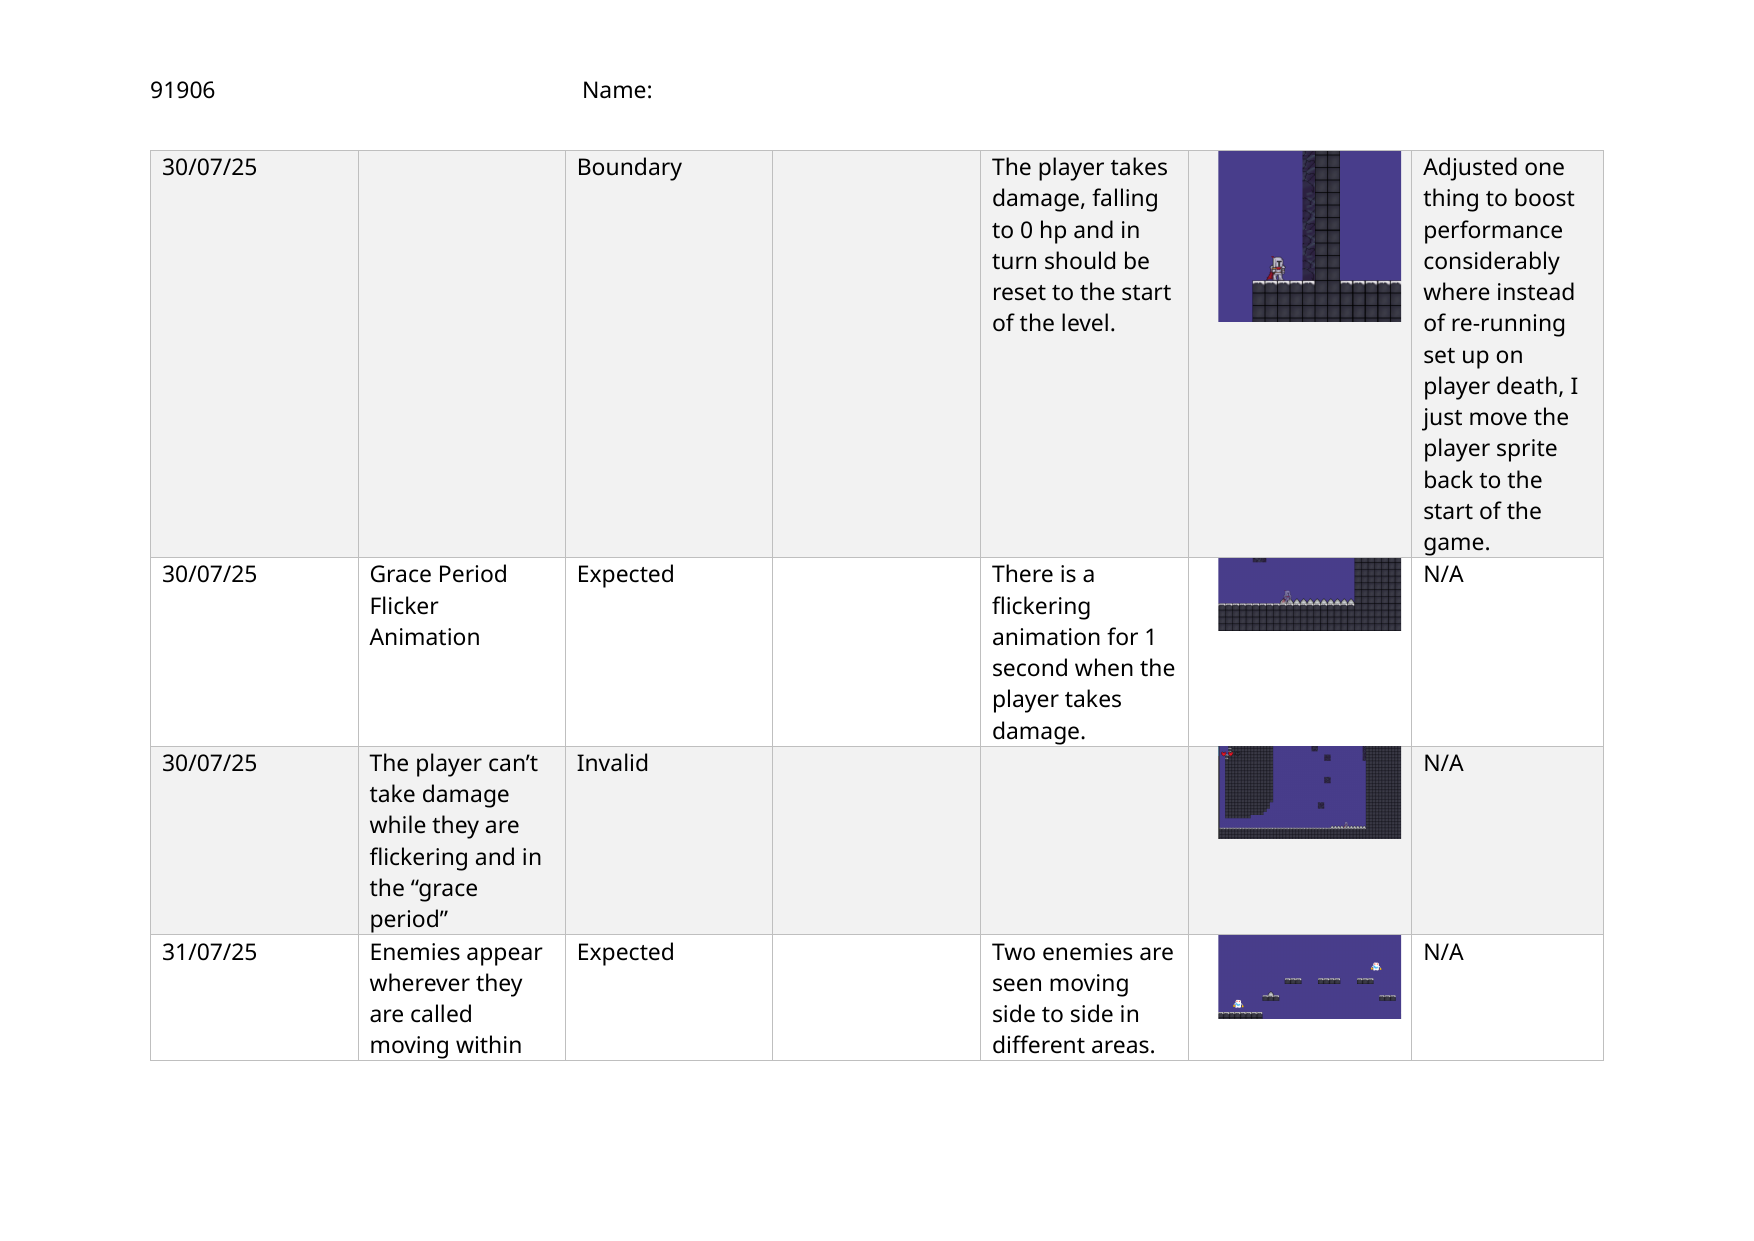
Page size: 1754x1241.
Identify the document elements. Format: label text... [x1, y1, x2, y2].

table_cell 30/07/25 [151, 747, 358, 934]
table_cell [773, 558, 980, 746]
table_cell The player can’t take damage while they are flickering and in the “grace period” [359, 747, 565, 934]
table_cell [773, 151, 980, 557]
table_cell 30/07/25 [151, 558, 358, 746]
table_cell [359, 935, 565, 1060]
table_cell [1189, 151, 1411, 557]
table_cell [1189, 558, 1411, 746]
table_cell N/A [1412, 747, 1603, 934]
table_cell [773, 935, 980, 1060]
table_cell Grace Period Flicker Animation [359, 558, 565, 746]
table_cell Expected [566, 935, 772, 1060]
table_cell Adjusted one thing to boost performance considerably where instead of re-running set up on player death, I just move the player sprite back to the start of the game. [1412, 151, 1603, 557]
table_cell Expected [566, 558, 772, 746]
table_cell [773, 747, 980, 934]
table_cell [981, 935, 1188, 1060]
table_cell Invalid [566, 747, 772, 934]
table_cell [1189, 935, 1411, 1060]
table_cell The player takes damage, falling to 0 hp and in turn should be reset to the start of the level. [981, 151, 1188, 557]
table_cell [1189, 747, 1411, 934]
table_cell 30/07/25 [151, 151, 358, 557]
table_cell 31/07/25 [151, 935, 358, 1060]
table_cell [359, 151, 565, 557]
table_cell N/A [1412, 935, 1603, 1060]
table_cell [981, 747, 1188, 934]
table_cell N/A [1412, 558, 1603, 746]
table_cell Boundary [566, 151, 772, 557]
table_cell There is a flickering animation for 1 second when the player takes damage. [981, 558, 1188, 746]
